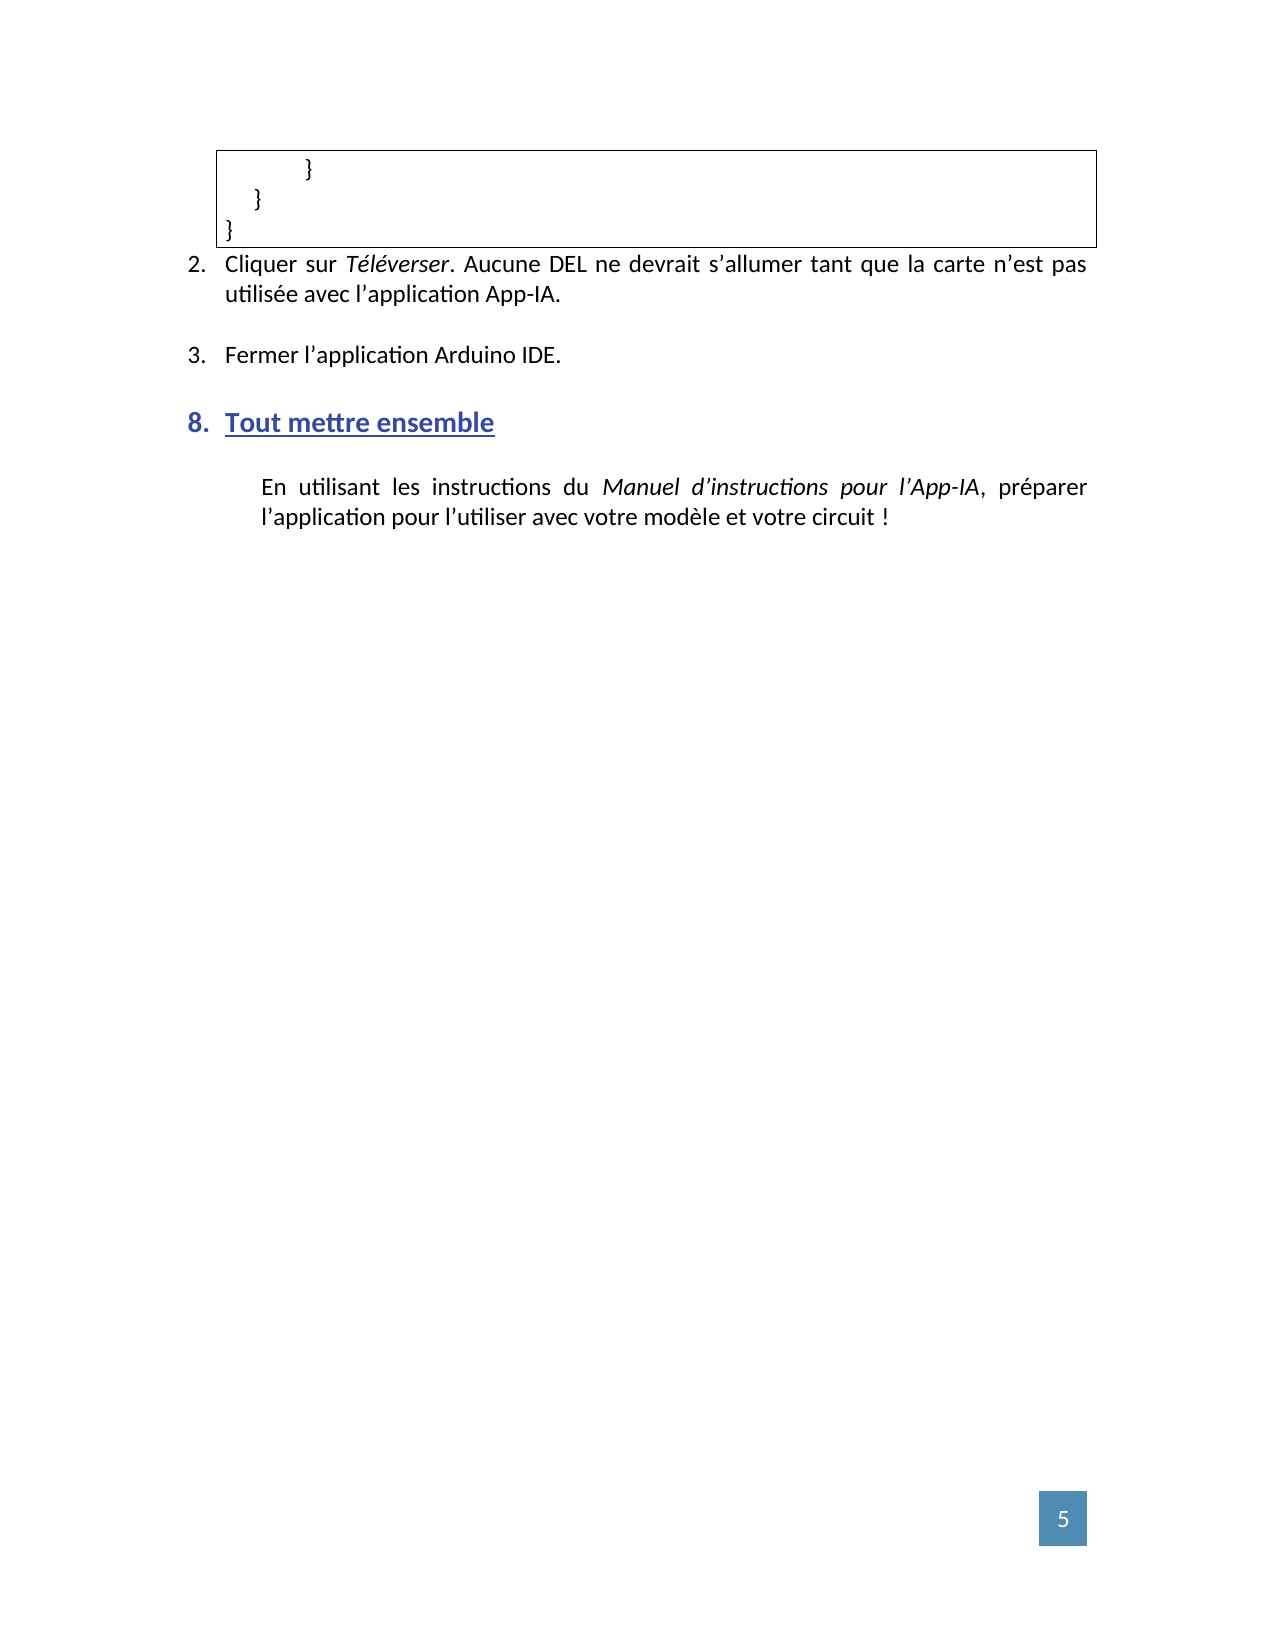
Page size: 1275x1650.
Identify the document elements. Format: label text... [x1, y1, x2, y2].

text } [217, 211, 1096, 247]
text } [217, 151, 1096, 181]
list Fermer l’application Arduino IDE. [187, 339, 1087, 370]
text En utilisant les instructions du Manuel d’instructions pour l’App-IA, préparer l’application pour l’utiliser avec votre modèle et votre circuit ! [261, 471, 1087, 532]
subtitle Tout mettre ensemble [187, 404, 1087, 440]
text } [217, 181, 1096, 211]
list Cliquer sur Téléverser. Aucune DEL ne devrait s’allumer tant que la carte n’est pas utilisée avec l’application App-IA. [187, 248, 1087, 309]
